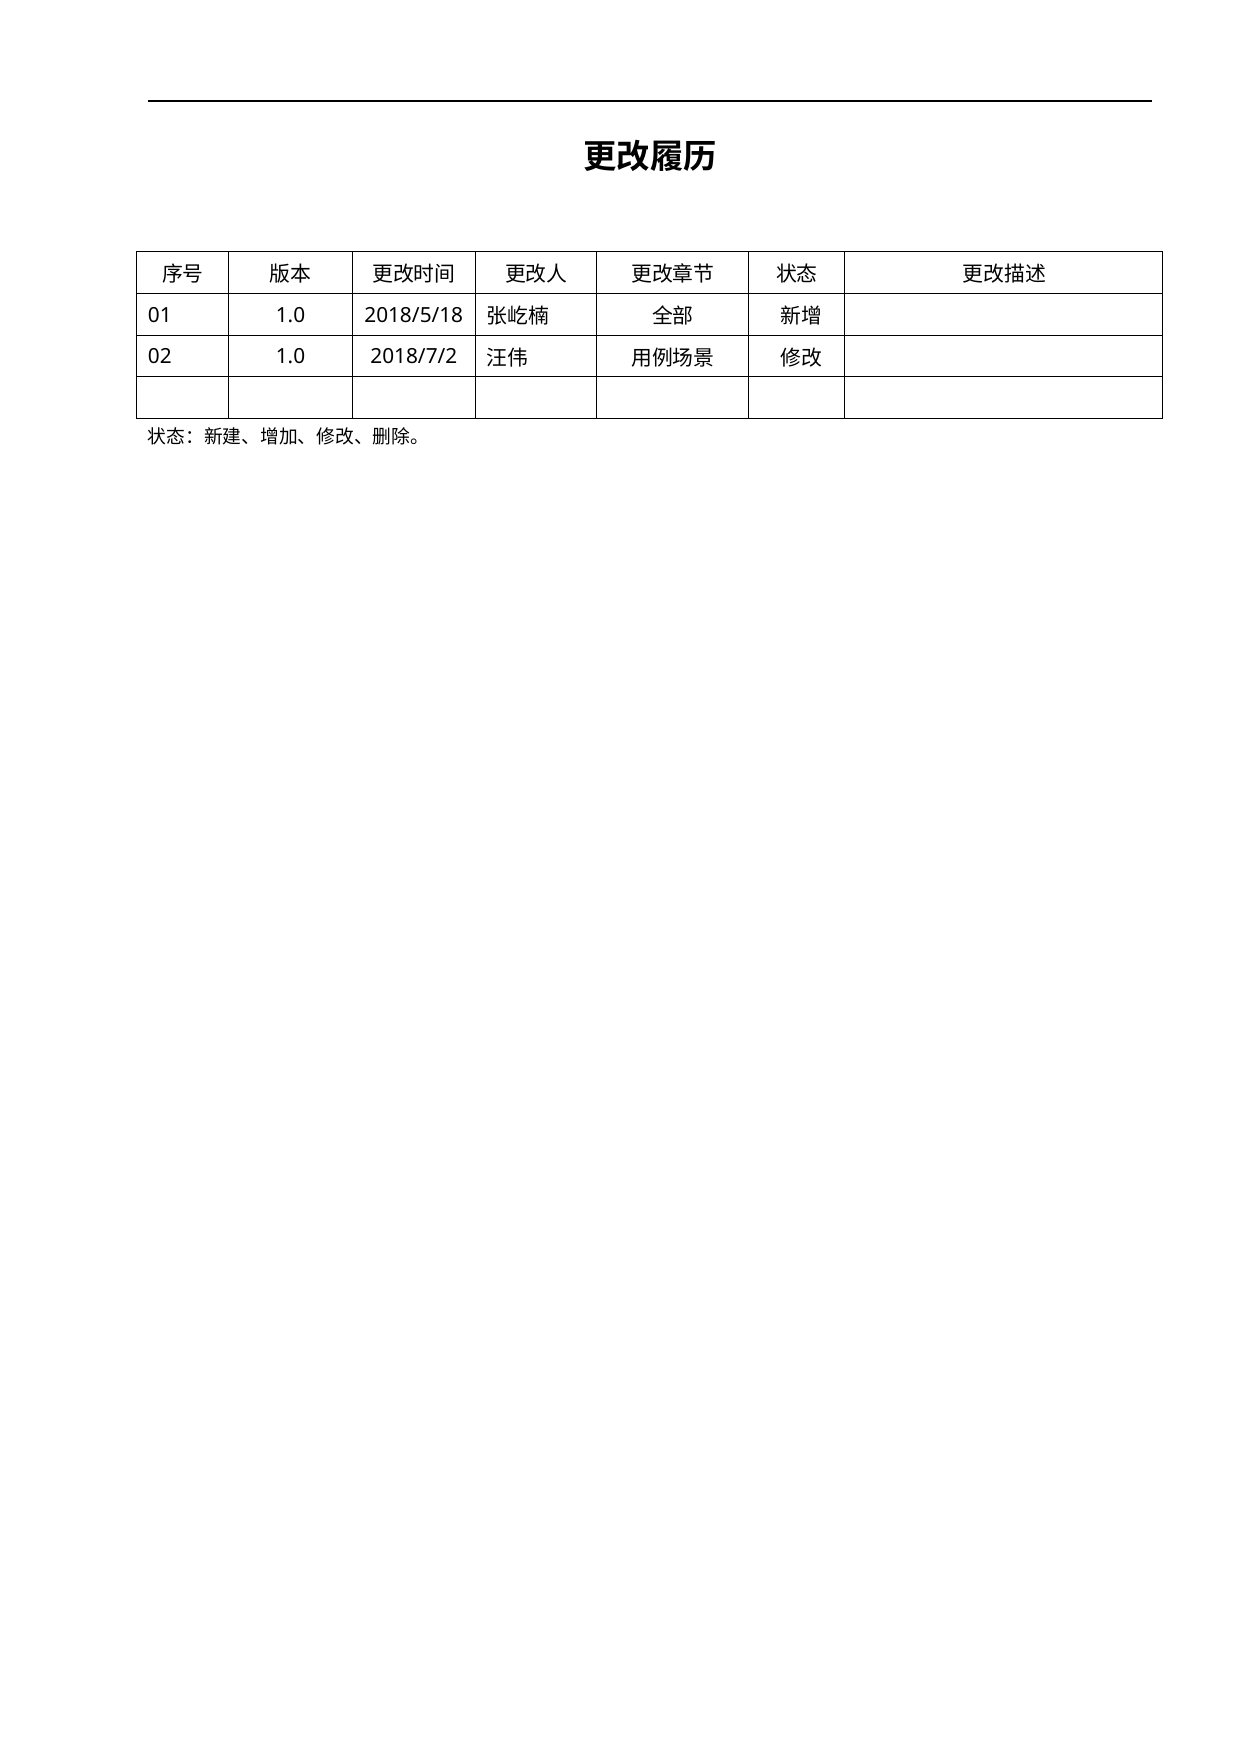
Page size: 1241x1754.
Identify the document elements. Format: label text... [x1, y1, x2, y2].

text 状态：新建、增加、修改、删除。 [148, 419, 1152, 451]
table_header 更改时间 [353, 252, 475, 293]
text 更改履历 [148, 121, 1152, 186]
table_header 更改章节 [597, 252, 748, 293]
table_cell 张屹楠 [476, 294, 596, 334]
table_cell 2018/5/18 [353, 294, 475, 334]
table_cell 修改 [749, 336, 844, 376]
table_cell 01 [137, 294, 228, 334]
table_header 更改人 [476, 252, 596, 293]
table_cell [845, 377, 1162, 418]
table_cell 1.0 [229, 294, 352, 334]
table_cell 02 [137, 336, 228, 376]
table_header 状态 [749, 252, 844, 293]
table_cell 新增 [749, 294, 844, 334]
table_cell [137, 377, 228, 418]
table_cell [749, 377, 844, 418]
table_cell [353, 377, 475, 418]
table_cell 2018/7/2 [353, 336, 475, 376]
table_cell 用例场景 [597, 336, 748, 376]
table_cell [476, 377, 596, 418]
table_header 版本 [229, 252, 352, 293]
table_header 序号 [137, 252, 228, 293]
table_cell [229, 377, 352, 418]
table_header 更改描述 [845, 252, 1162, 293]
table_cell [597, 377, 748, 418]
table_cell [845, 294, 1162, 334]
table_cell [845, 336, 1162, 376]
table_cell 全部 [597, 294, 748, 334]
table_cell 1.0 [229, 336, 352, 376]
table_cell 汪伟 [476, 336, 596, 376]
